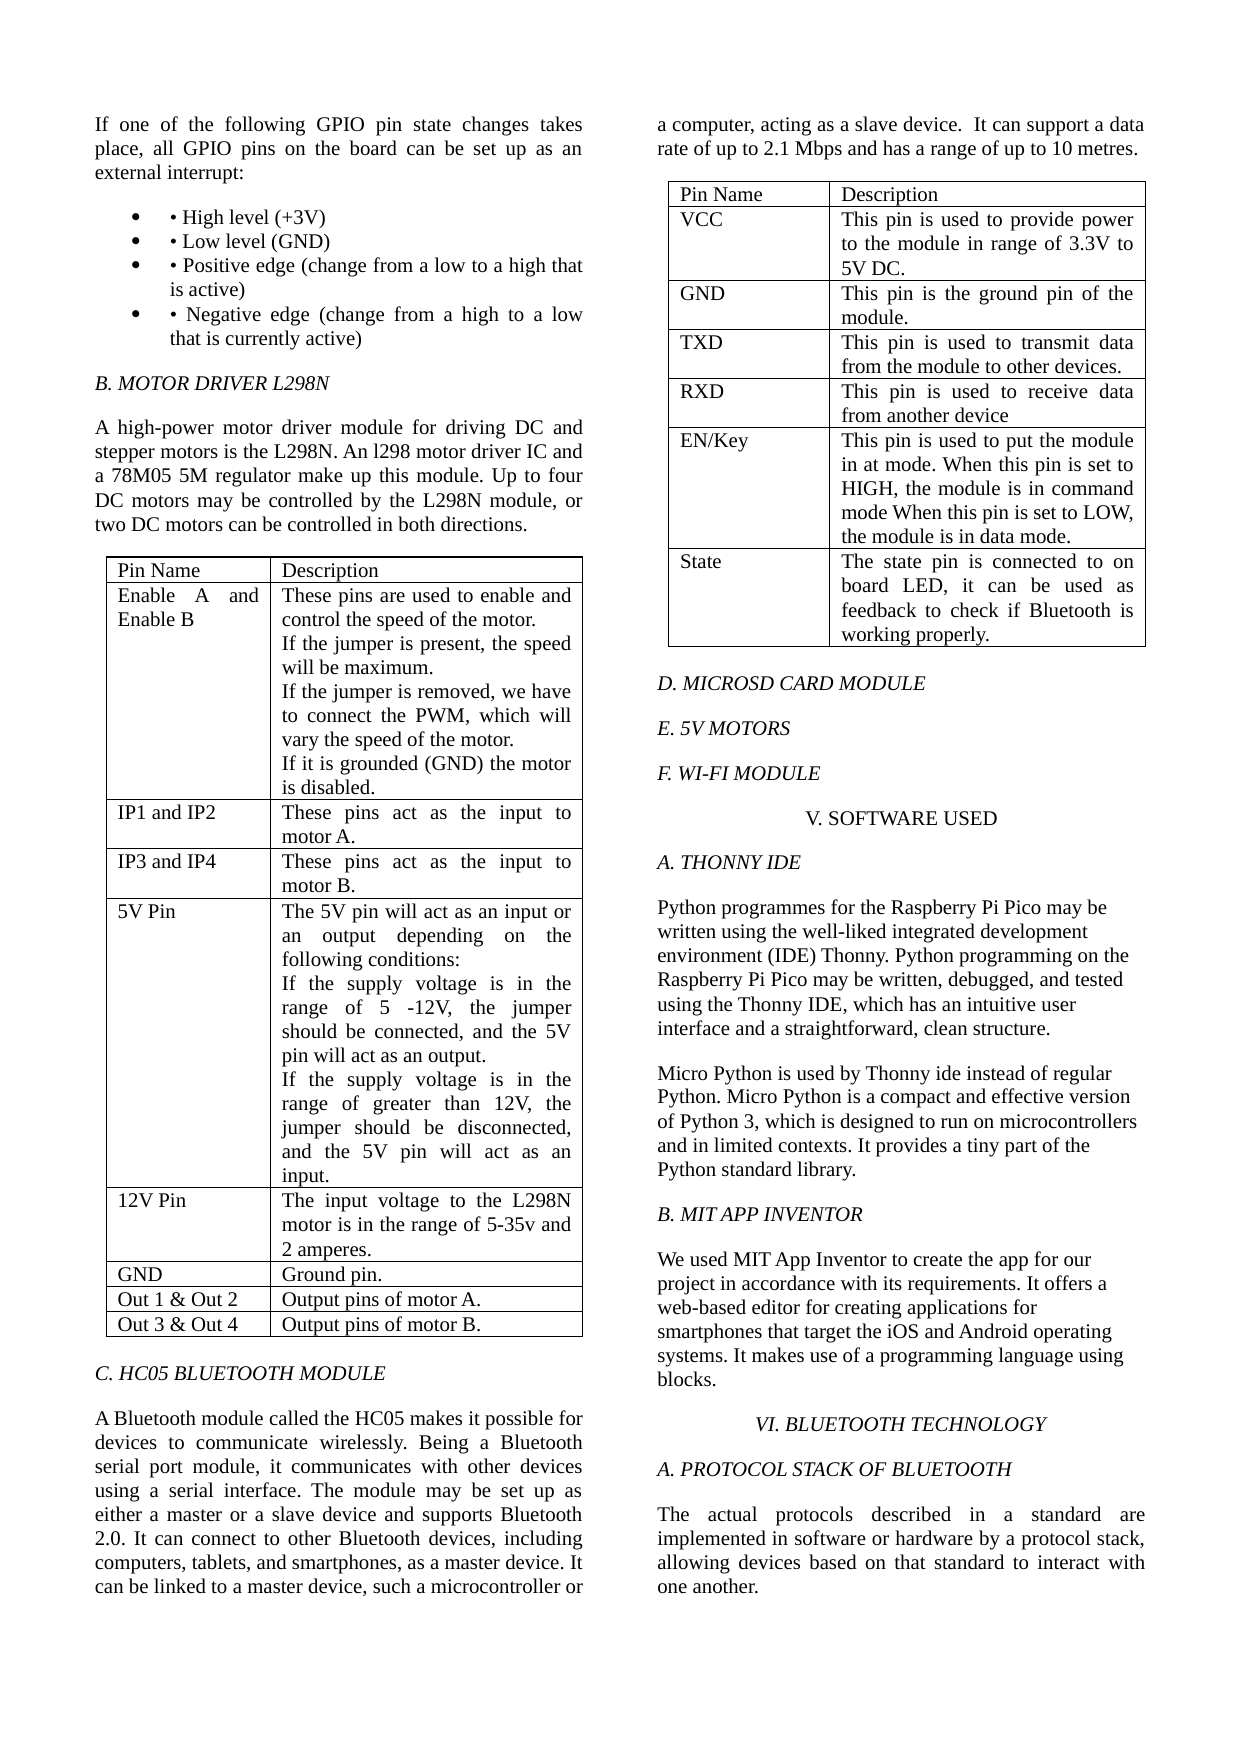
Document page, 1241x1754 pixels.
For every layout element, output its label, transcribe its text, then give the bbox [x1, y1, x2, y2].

text E. 5V MOTORS [657, 716, 1146, 740]
table_cell EN/Key [669, 428, 829, 548]
table_cell This pin is used to provide power to the module in range of 3.3V to 5V DC. [830, 207, 1145, 279]
text A. PROTOCOL STACK OF BLUETOOTH [657, 1457, 1146, 1481]
table_cell IP3 and IP4 [107, 849, 270, 897]
text The actual protocols described in a standard are implemented in software or hardware by a protocol stack, allowing devices based on that standard to interact with one another. [657, 1501, 1146, 1598]
table_header Description [271, 558, 582, 582]
table_header Pin Name [669, 182, 829, 206]
list • Positive edge (change from a low to a high that is active) [132, 253, 583, 301]
table_cell These pins act as the input to motor A. [271, 800, 582, 848]
list • High level (+3V) [132, 205, 583, 229]
list • Negative edge (change from a high to a low that is currently active) [132, 301, 583, 349]
text F. WI-FI MODULE [657, 761, 1146, 784]
text C. HC05 BLUETOOTH MODULE [94, 1337, 583, 1385]
table_cell GND [669, 281, 829, 329]
text VI. BLUETOOTH TECHNOLOGY [657, 1412, 1146, 1436]
table_cell Out 1 & Out 2 [107, 1287, 270, 1311]
text B. MOTOR DRIVER L298N [94, 370, 583, 394]
text Python programmes for the Raspberry Pi Pico may be written using the well-liked integrated development environment (IDE) Thonny. Python programming on the Raspberry Pi Pico may be written, debugged, and tested using the Thonny IDE, which has an intuitive user interface and a straightforward, clean structure. [657, 895, 1146, 1039]
text Micro Python is used by Thonny ide instead of regular Python. Micro Python is a compact and effective version of Python 3, which is designed to run on microcontrollers and in limited contexts. It provides a tiny part of the Python standard library. [657, 1060, 1146, 1181]
table_header Pin Name [107, 558, 270, 582]
table_cell TXD [669, 330, 829, 378]
list • Low level (GND) [132, 229, 583, 253]
text We used MIT App Inventor to create the app for our project in accordance with its requirements. It offers a web-based editor for creating applications for smartphones that target the iOS and Android operating systems. It makes use of a programming language using blocks. [657, 1246, 1146, 1391]
table_cell These pins act as the input to motor B. [271, 849, 582, 897]
table_cell The 5V pin will act as an input or an output depending on the following conditions: If the supply voltage is in the range of 5 -12V, the jumper should be connected, and the 5V pin will act as an output. If the supply voltage is in the range of greater than 12V, the jumper should be disconnected, and the 5V pin will act as an input. [271, 899, 582, 1187]
table_cell This pin is used to transmit data from the module to other devices. [830, 330, 1145, 378]
table_cell RXD [669, 379, 829, 427]
table_cell This pin is used to receive data from another device [830, 379, 1145, 427]
text A high-power motor driver module for driving DC and stepper motors is the L298N. An l298 motor driver IC and a 78M05 5M regulator make up this module. Up to four DC motors may be controlled by the L298N module, or two DC motors can be controlled in both directions. [94, 415, 583, 536]
table_cell IP1 and IP2 [107, 800, 270, 848]
table_cell This pin is used to put the module in at mode. When this pin is set to HIGH, the module is in command mode When this pin is set to LOW, the module is in data mode. [830, 428, 1145, 548]
table_cell Output pins of motor B. [271, 1312, 582, 1336]
table_cell 12V Pin [107, 1188, 270, 1261]
table_cell This pin is the ground pin of the module. [830, 281, 1145, 329]
table_cell Output pins of motor A. [271, 1287, 582, 1311]
table_cell The state pin is connected to on board LED, it can be used as feedback to check if Bluetooth is working properly. [830, 549, 1145, 646]
text A. THONNY IDE [657, 850, 1146, 874]
text V. SOFTWARE USED [657, 805, 1146, 829]
table_cell VCC [669, 207, 829, 279]
text B. MIT APP INVENTOR [657, 1202, 1146, 1226]
table_cell Out 3 & Out 4 [107, 1312, 270, 1336]
table_cell Ground pin. [271, 1262, 582, 1286]
table_cell Enable A and Enable B [107, 583, 270, 799]
table_cell The input voltage to the L298N motor is in the range of 5-35v and 2 amperes. [271, 1188, 582, 1261]
text If one of the following GPIO pin state changes takes place, all GPIO pins on the board can be set up as an external interrupt: [94, 112, 583, 184]
text A Bluetooth module called the HC05 makes it possible for devices to communicate wirelessly. Being a Bluetooth serial port module, it communicates with other devices using a serial interface. The module may be set up as either a master or a slave device and supports Bluetooth 2.0. It can connect to other Bluetooth devices, including computers, tablets, and smartphones, as a master device. It can be linked to a master device, such a microcontroller or a computer, acting as a slave device. It can support a data rate of up to 2.1 Mbps and has a range of up to 10 metres. [94, 1406, 583, 1598]
text D. MICROSD CARD MODULE [657, 647, 1146, 695]
table_cell GND [107, 1262, 270, 1286]
table_cell State [669, 549, 829, 646]
table_cell 5V Pin [107, 899, 270, 1187]
table_header Description [830, 182, 1145, 206]
table_cell These pins are used to enable and control the speed of the motor. If the jumper is present, the speed will be maximum. If the jumper is removed, we have to connect the PWM, which will vary the speed of the motor. If it is grounded (GND) the motor is disabled. [271, 583, 582, 799]
